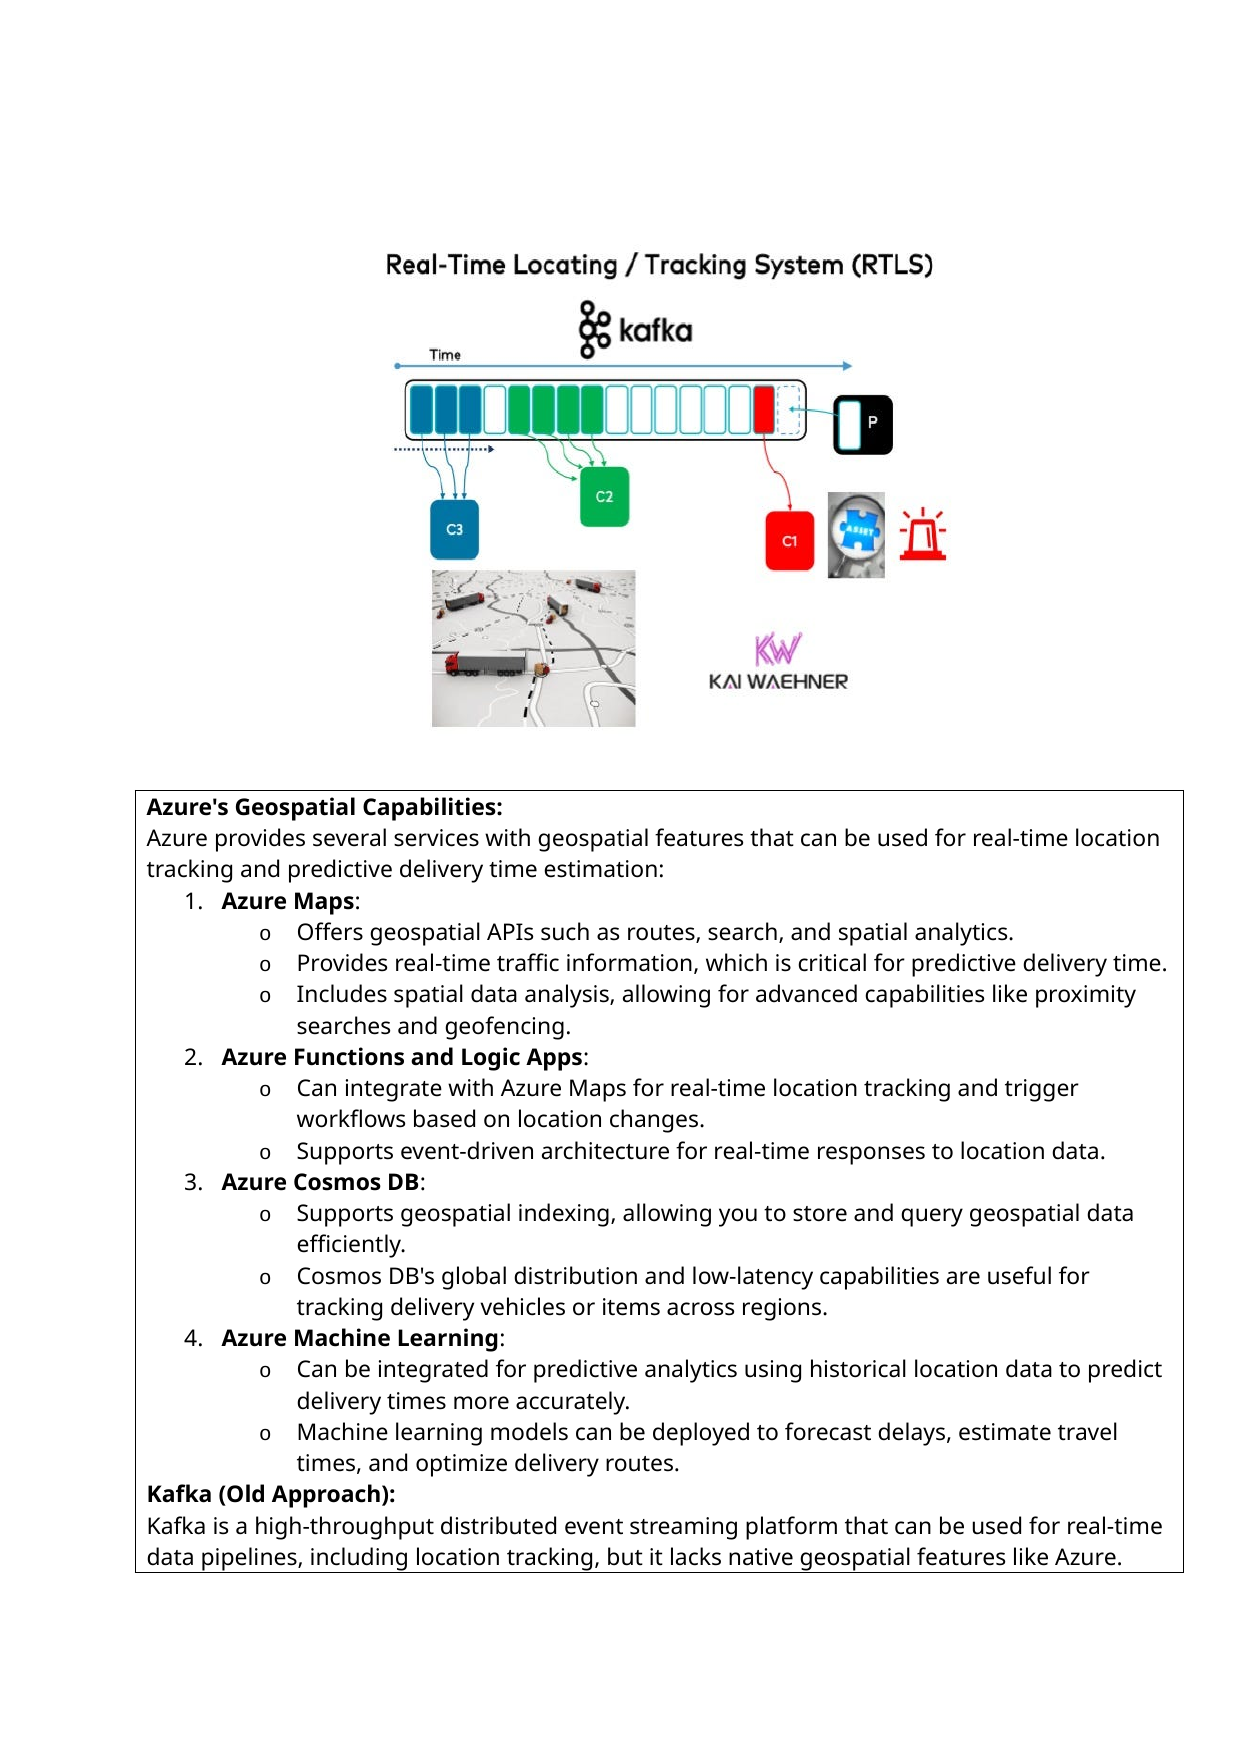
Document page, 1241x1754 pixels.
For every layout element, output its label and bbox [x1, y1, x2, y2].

table_header [136, 791, 1183, 1572]
picture [300, 150, 1019, 771]
